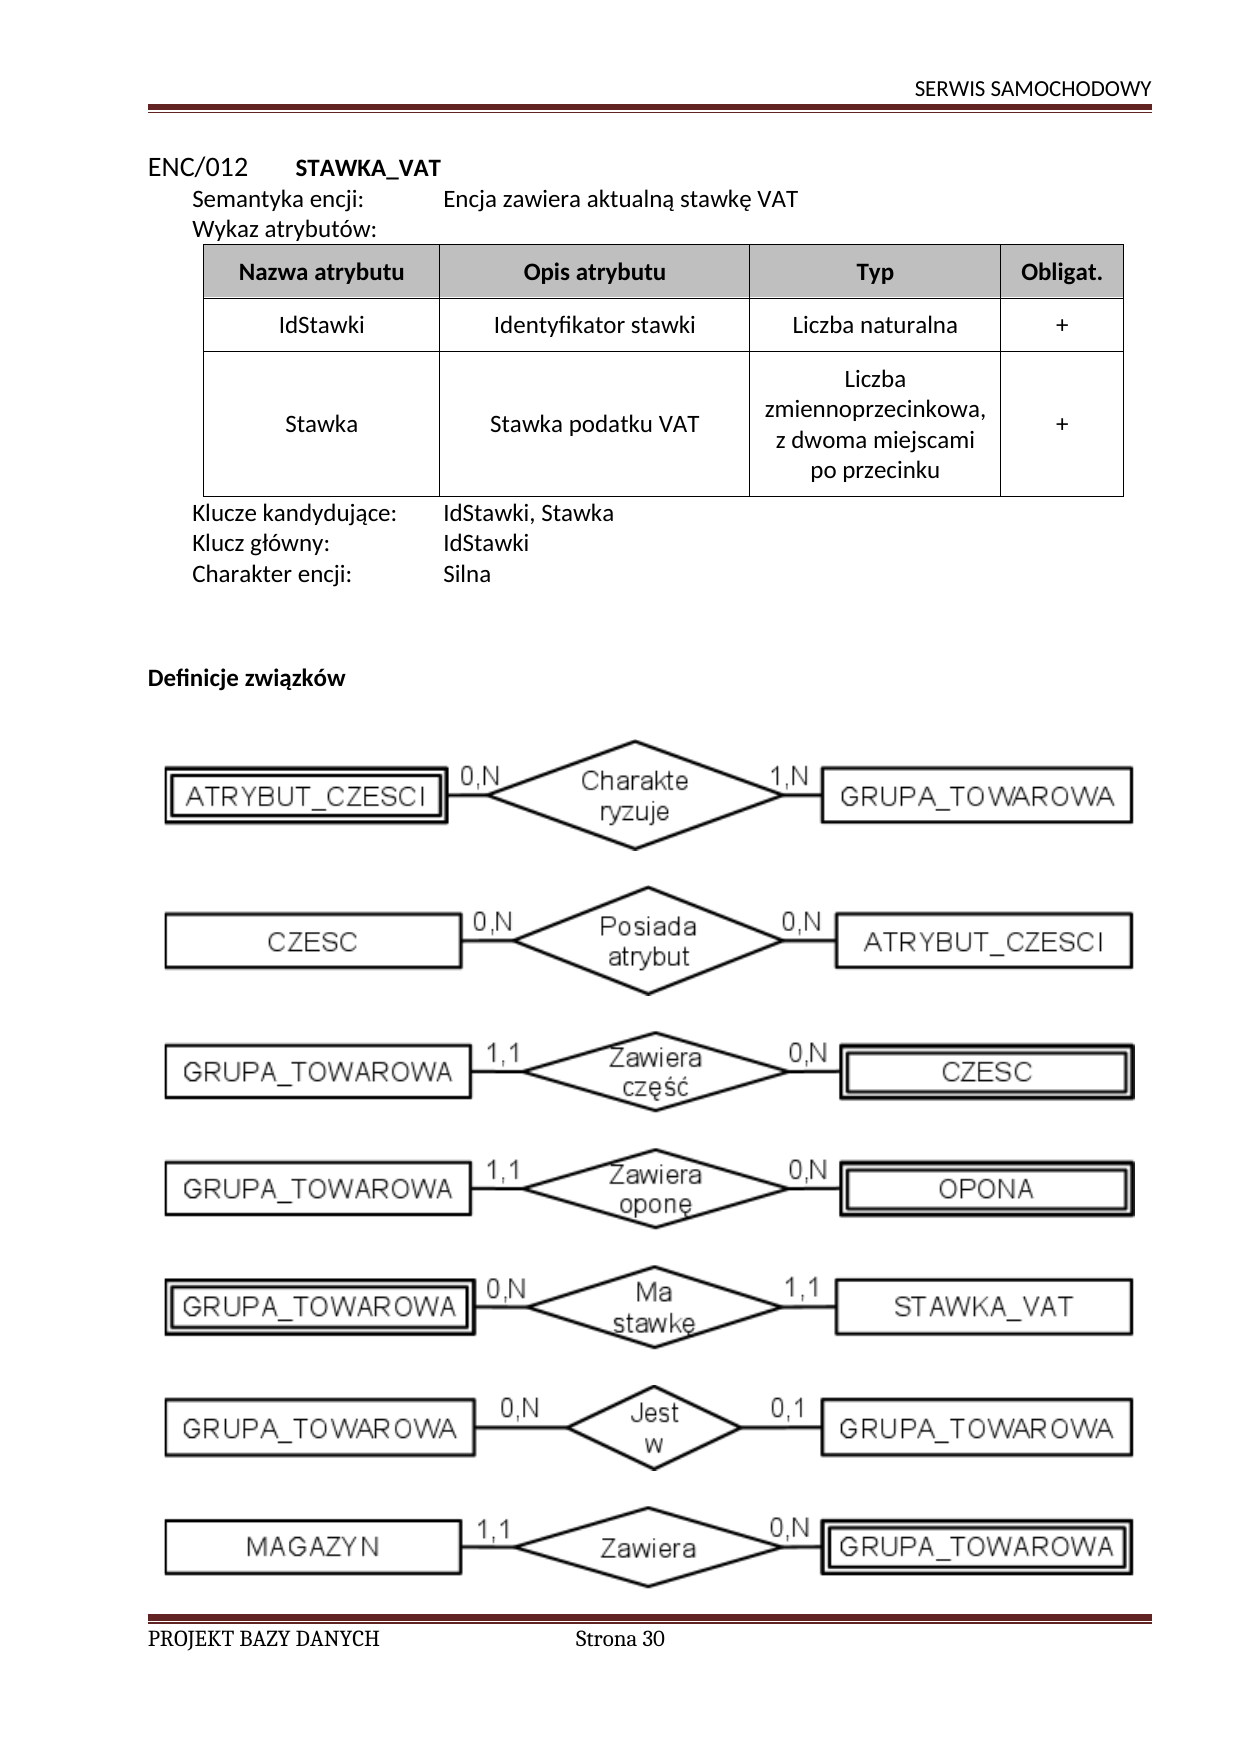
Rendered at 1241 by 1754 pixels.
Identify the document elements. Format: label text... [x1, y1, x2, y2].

table_header Nazwa atrybutu [204, 245, 439, 297]
table_cell Liczba zmiennoprzecinkowa, z dwoma miejscami po przecinku [750, 352, 1000, 496]
table_header Typ [750, 245, 1000, 297]
table_cell Stawka [204, 352, 439, 496]
table_cell Liczba naturalna [750, 299, 1000, 351]
picture [164, 1385, 1135, 1471]
table_cell + [1001, 352, 1123, 496]
subtitle Definicje związków [148, 662, 1152, 693]
table_cell Identyfikator stawki [440, 299, 749, 351]
table_cell Stawka podatku VAT [440, 352, 749, 496]
table_header Opis atrybutu [440, 245, 749, 297]
table_cell IdStawki [204, 299, 439, 351]
picture [164, 1030, 1135, 1114]
table_header Obligat. [1001, 245, 1123, 297]
picture [164, 885, 1135, 996]
picture [164, 1264, 1135, 1351]
text Klucze kandydujące: IdStawki, Stawka Klucz główny: IdStawki Charakter encji: Silna [192, 497, 1152, 588]
picture [164, 1147, 1135, 1231]
picture [164, 739, 1135, 851]
list STAWKA_VAT Semantyka encji: Encja zawiera aktualną stawkę VAT Wykaz atrybutów: [148, 149, 1152, 244]
table_cell + [1001, 299, 1123, 351]
picture [164, 1505, 1135, 1590]
